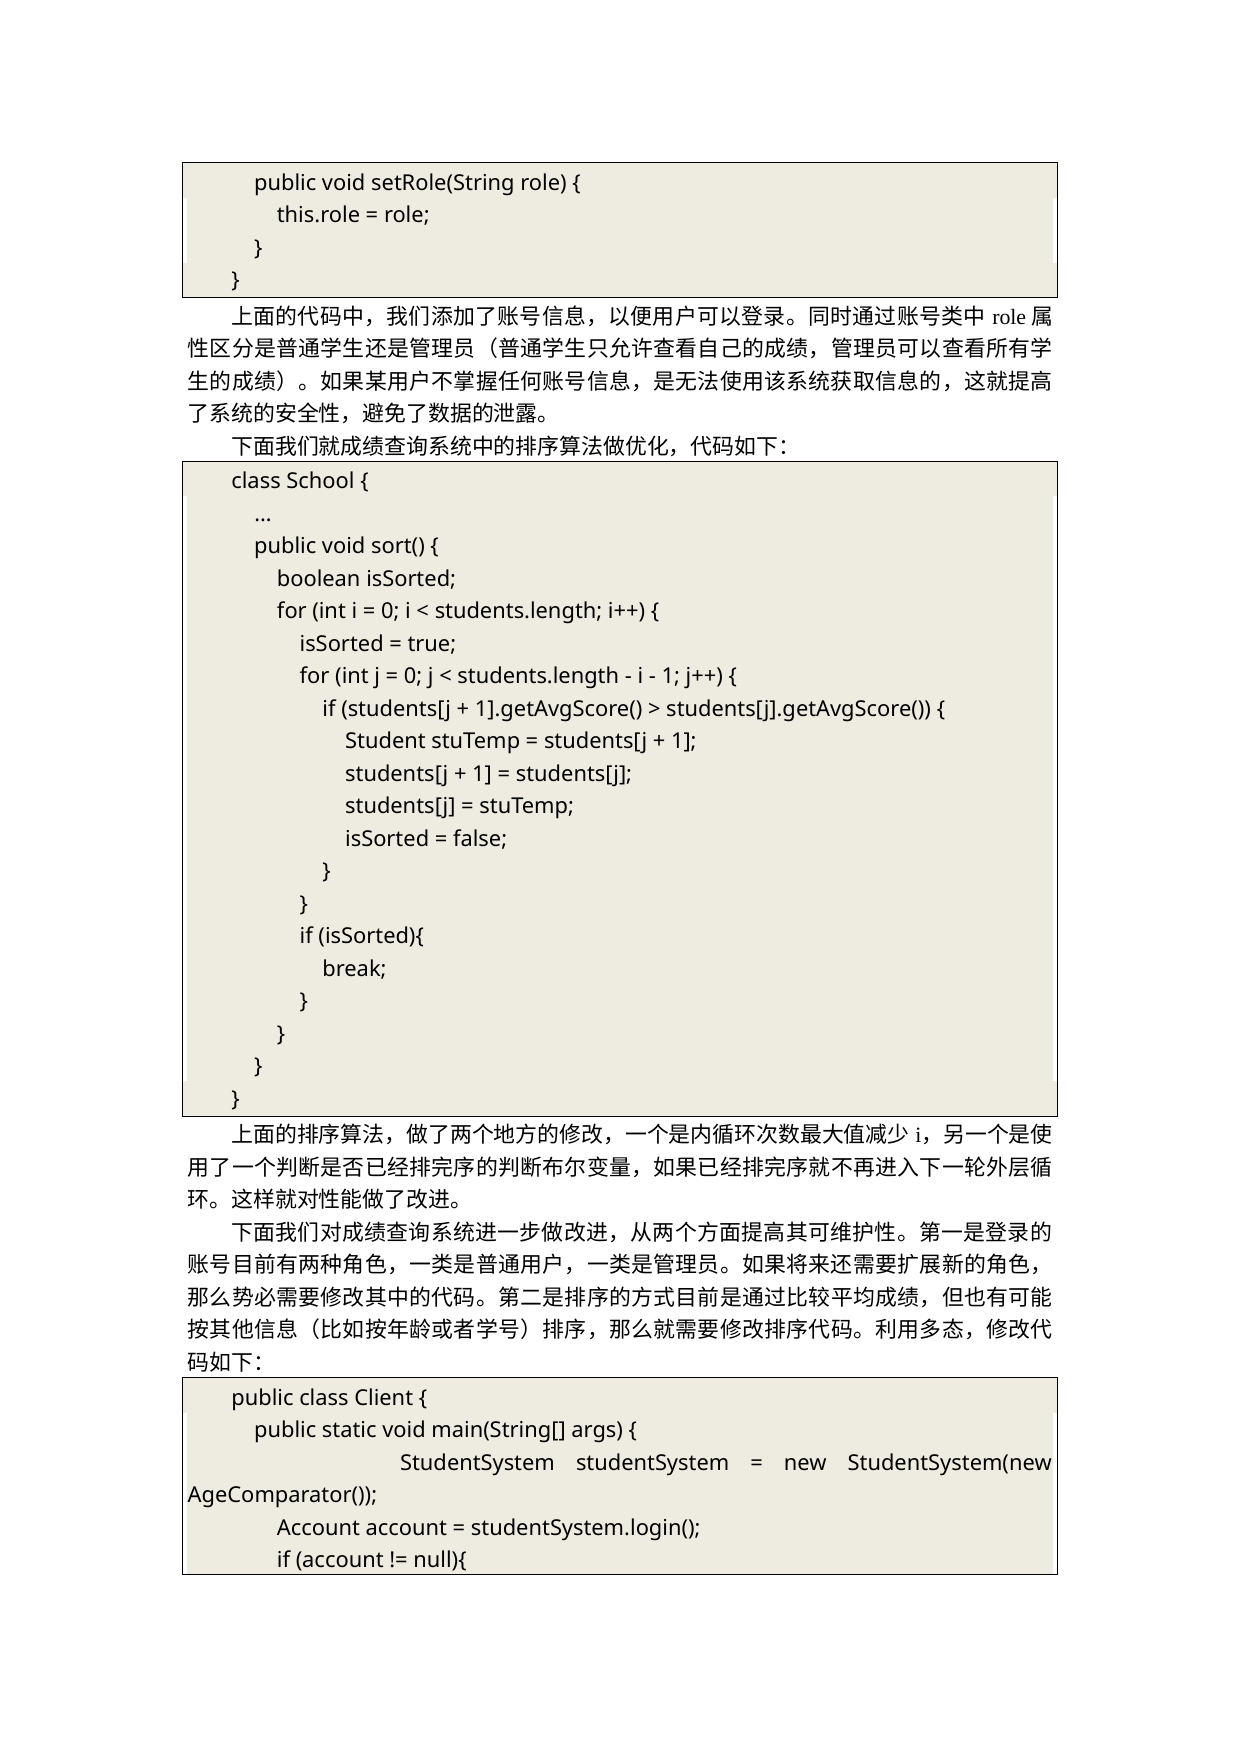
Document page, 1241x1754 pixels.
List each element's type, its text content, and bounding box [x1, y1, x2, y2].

text 上面的排序算法，做了两个地方的修改，一个是内循环次数最大值减少i，另一个是使用了一个判断是否已经排完序的判断布尔变量，如果已经排完序就不再进入下一轮外层循环。这样就对性能做了改进。 [187, 1117, 1053, 1214]
text } [183, 259, 1057, 297]
text } [187, 1016, 1053, 1049]
text boolean isSorted; [187, 561, 1053, 594]
text students[j + 1] = students[j]; [187, 756, 1053, 789]
text Account account = studentSystem.login(); [187, 1510, 1053, 1543]
text 下面我们就成绩查询系统中的排序算法做优化，代码如下： [187, 428, 1053, 461]
text 上面的代码中，我们添加了账号信息，以便用户可以登录。同时通过账号类中role属性区分是普通学生还是管理员（普通学生只允许查看自己的成绩，管理员可以查看所有学生的成绩）。如果某用户不掌握任何账号信息，是无法使用该系统获取信息的，这就提高了系统的安全性，避免了数据的泄露。 [187, 298, 1053, 428]
text if (account != null){ [187, 1543, 1053, 1574]
text 下面我们对成绩查询系统进一步做改进，从两个方面提高其可维护性。第一是登录的账号目前有两种角色，一类是普通用户，一类是管理员。如果将来还需要扩展新的角色，那么势必需要修改其中的代码。第二是排序的方式目前是通过比较平均成绩，但也有可能按其他信息（比如按年龄或者学号）排序，那么就需要修改排序代码。利用多态，修改代码如下： [187, 1214, 1053, 1377]
text } [183, 1078, 1057, 1116]
text for (int j = 0; j < students.length - i - 1; j++) { [187, 659, 1053, 691]
text isSorted = true; [187, 626, 1053, 659]
text } [187, 854, 1053, 886]
text students[j] = stuTemp; [187, 789, 1053, 821]
text isSorted = false; [187, 821, 1053, 854]
text public void setRole(String role) { [183, 163, 1057, 198]
text StudentSystem studentSystem = new StudentSystem(new AgeComparator()); [187, 1445, 1053, 1510]
text for (int i = 0; i < students.length; i++) { [187, 594, 1053, 626]
text … [187, 496, 1053, 529]
text } [187, 886, 1053, 919]
text class School { [183, 462, 1057, 496]
text public void sort() { [187, 529, 1053, 561]
text public static void main(String[] args) { [187, 1413, 1053, 1445]
text Student stuTemp = students[j + 1]; [187, 724, 1053, 756]
text if (isSorted){ [187, 919, 1053, 951]
text } [187, 1049, 1053, 1078]
text this.role = role; [187, 198, 1053, 230]
text public class Client { [183, 1378, 1057, 1413]
text } [187, 984, 1053, 1016]
text break; [187, 951, 1053, 984]
text if (students[j + 1].getAvgScore() > students[j].getAvgScore()) { [187, 691, 1053, 724]
text } [187, 230, 1053, 259]
